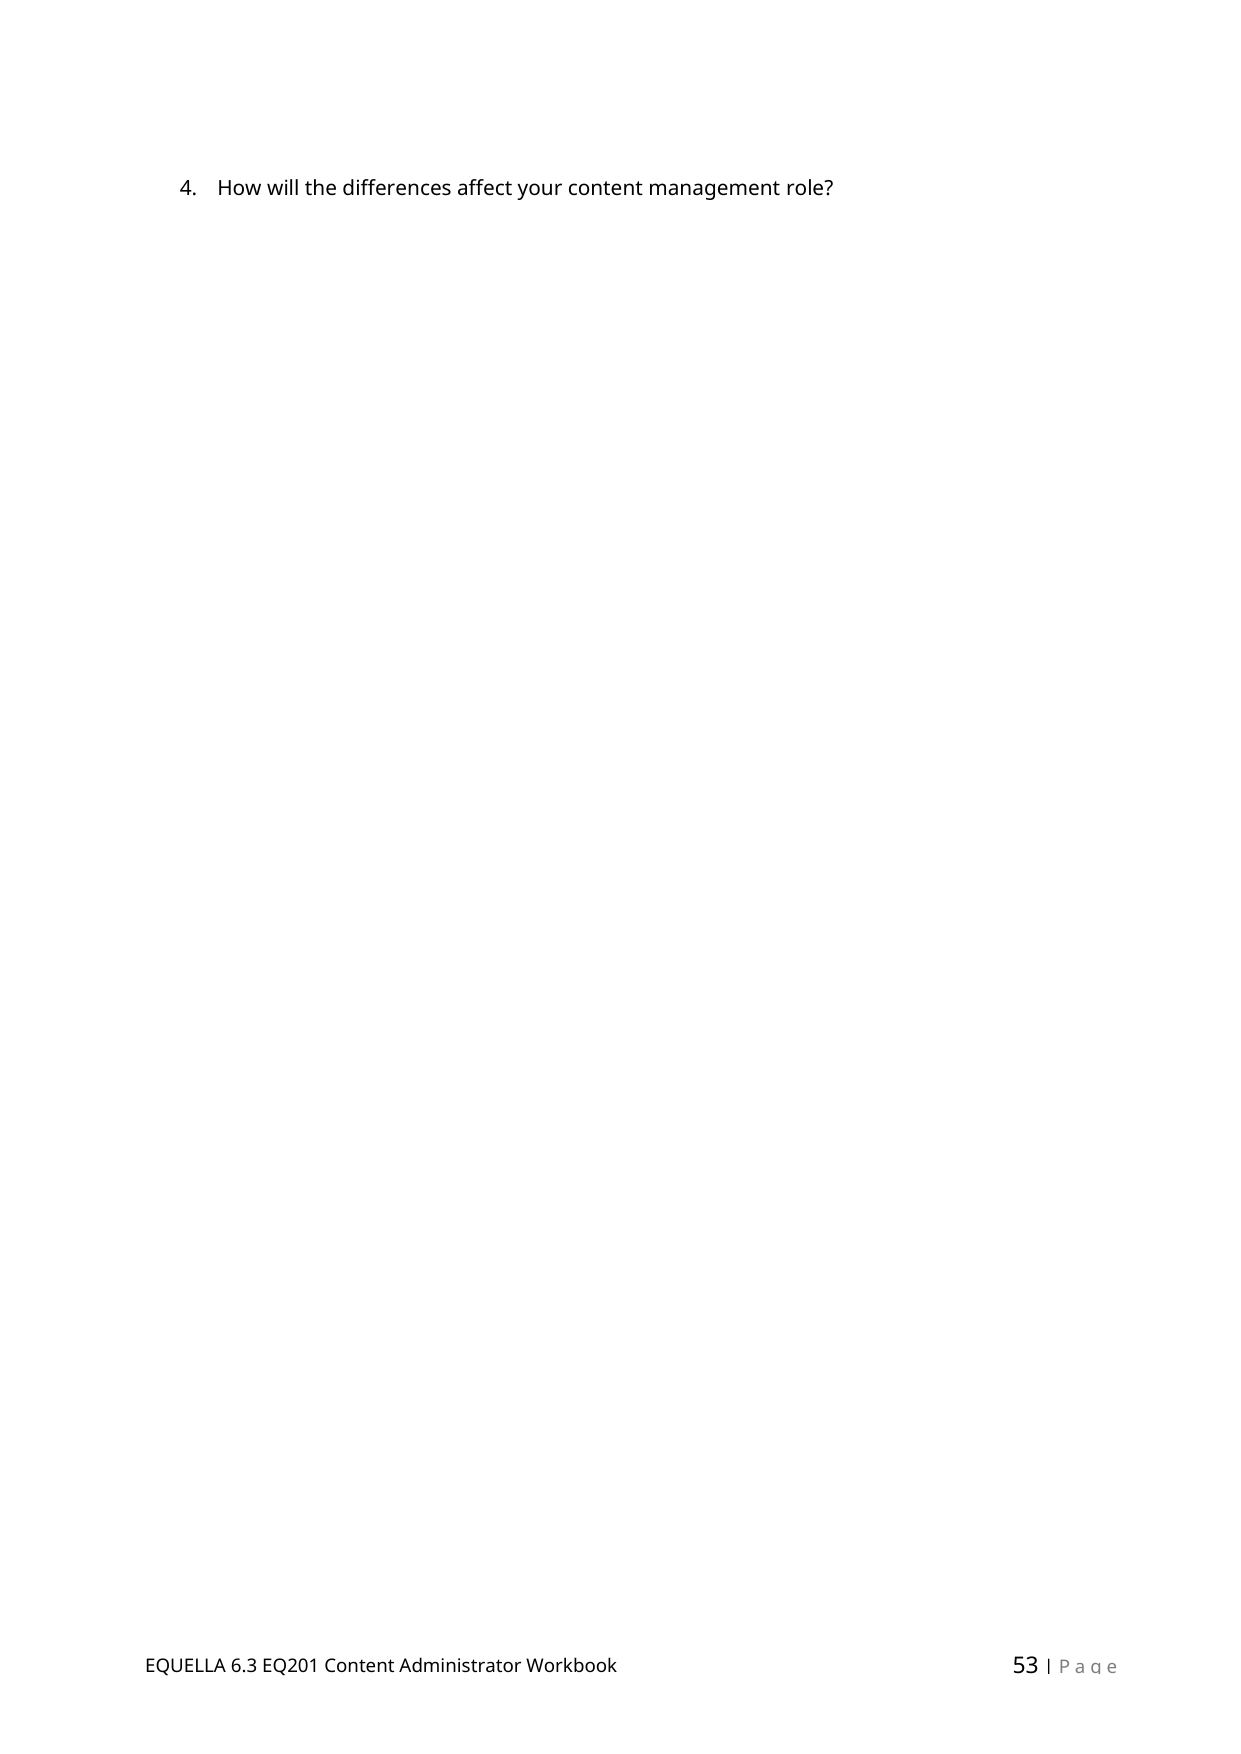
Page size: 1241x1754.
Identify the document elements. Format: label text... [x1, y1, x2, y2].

list How will the differences affect your content management role? [179, 173, 1146, 201]
